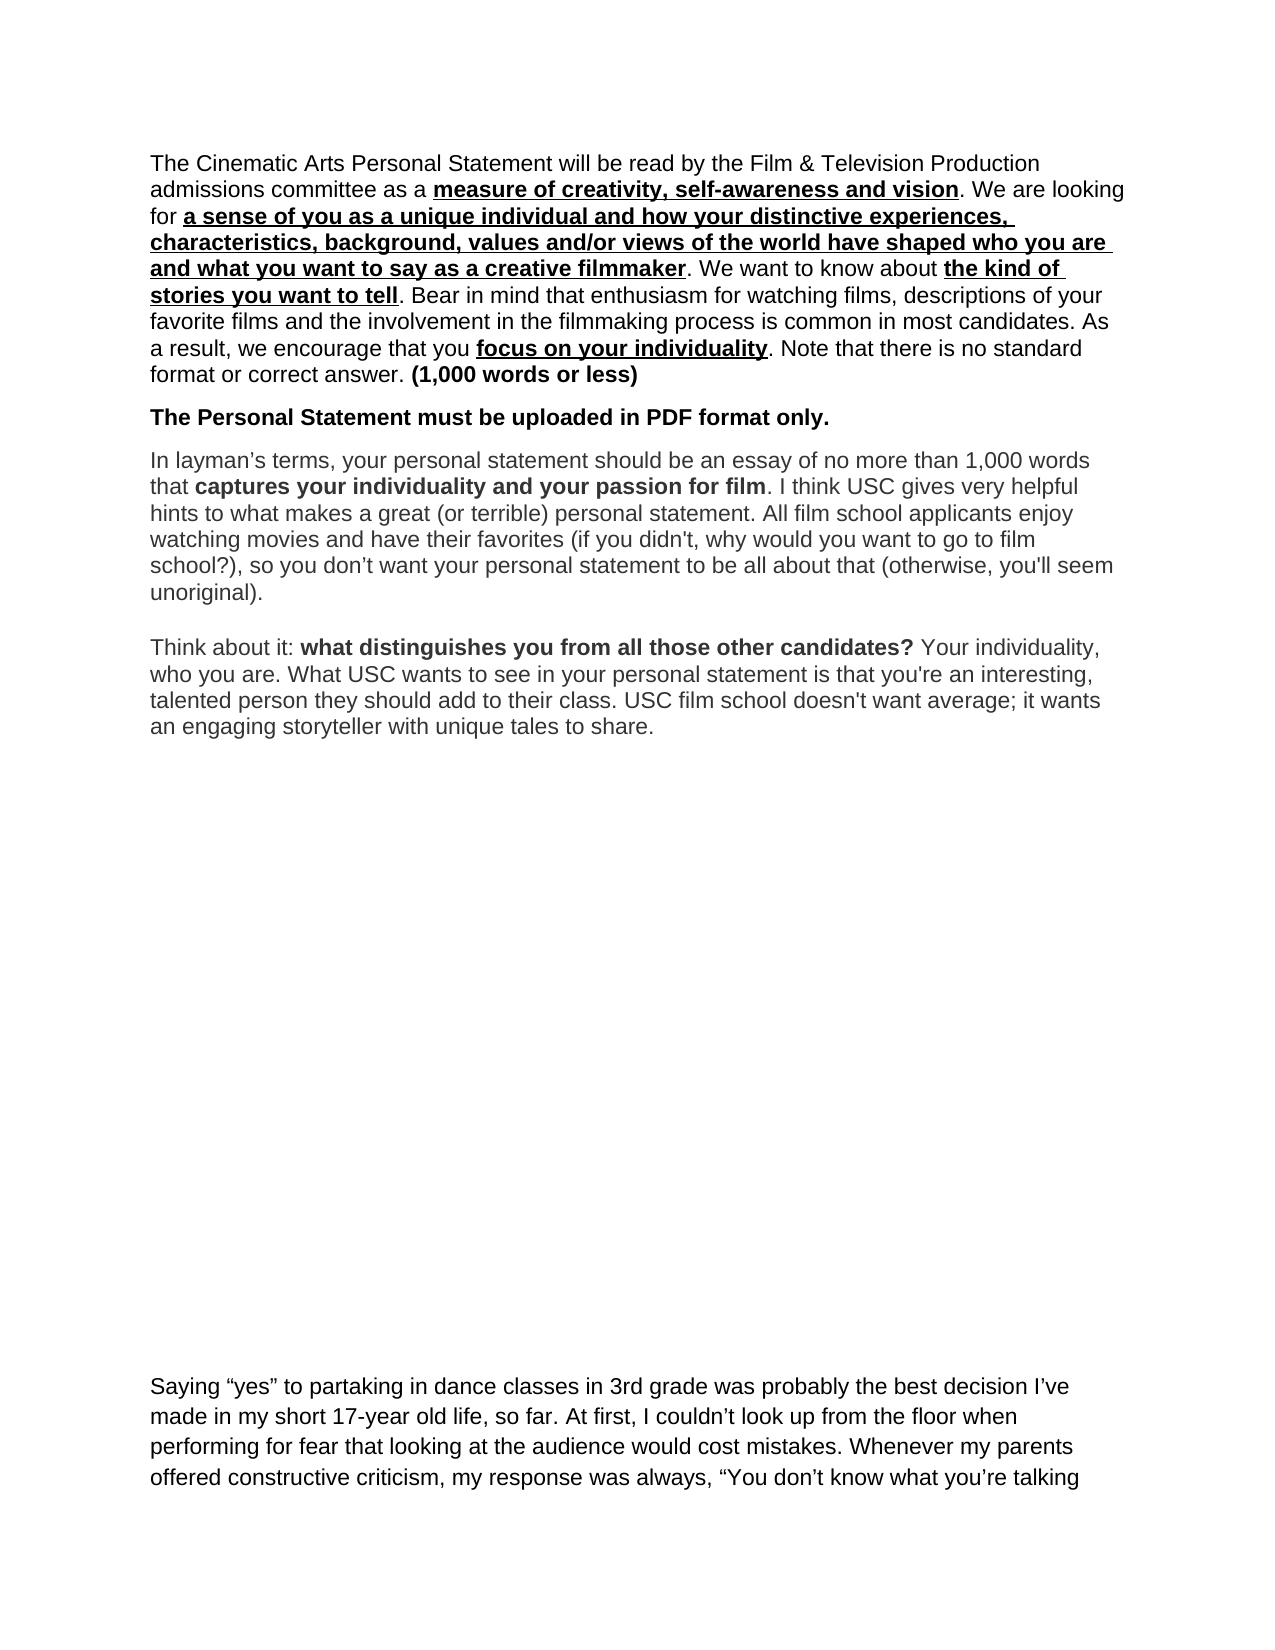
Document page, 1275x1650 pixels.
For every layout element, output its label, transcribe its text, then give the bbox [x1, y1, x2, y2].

text Think about it: what distinguishes you from all those other candidates? Your individuality, who you are. What USC wants to see in your personal statement is that you're an interesting, talented person they should add to their class. USC film school doesn't want average; it wants an engaging storyteller with unique tales to share. [150, 634, 1125, 739]
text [150, 1373, 1125, 1490]
text The Personal Statement must be uploaded in PDF format only. [150, 404, 1125, 430]
text In layman’s terms, your personal statement should be an essay of no more than 1,000 words that captures your individuality and your passion for film. I think USC gives very helpful hints to what makes a great (or terrible) personal statement. All film school applicants enjoy watching movies and have their favorites (if you didn't, why would you want to go to film school?), so you don’t want your personal statement to be all about that (otherwise, you'll seem unoriginal). [150, 447, 1125, 605]
text The Cinematic Arts Personal Statement will be read by the Film & Television Production admissions committee as a measure of creativity, self-awareness and vision. We are looking for a sense of you as a unique individual and how your distinctive experiences, characteristics, background, values and/or views of the world have shaped who you are and what you want to say as a creative filmmaker. We want to know about the kind of stories you want to tell. Bear in mind that enthusiasm for watching films, descriptions of your favorite films and the involvement in the filmmaking process is common in most candidates. As a result, we encourage that you focus on your individuality. Note that there is no standard format or correct answer. (1,000 words or less) [150, 150, 1125, 387]
